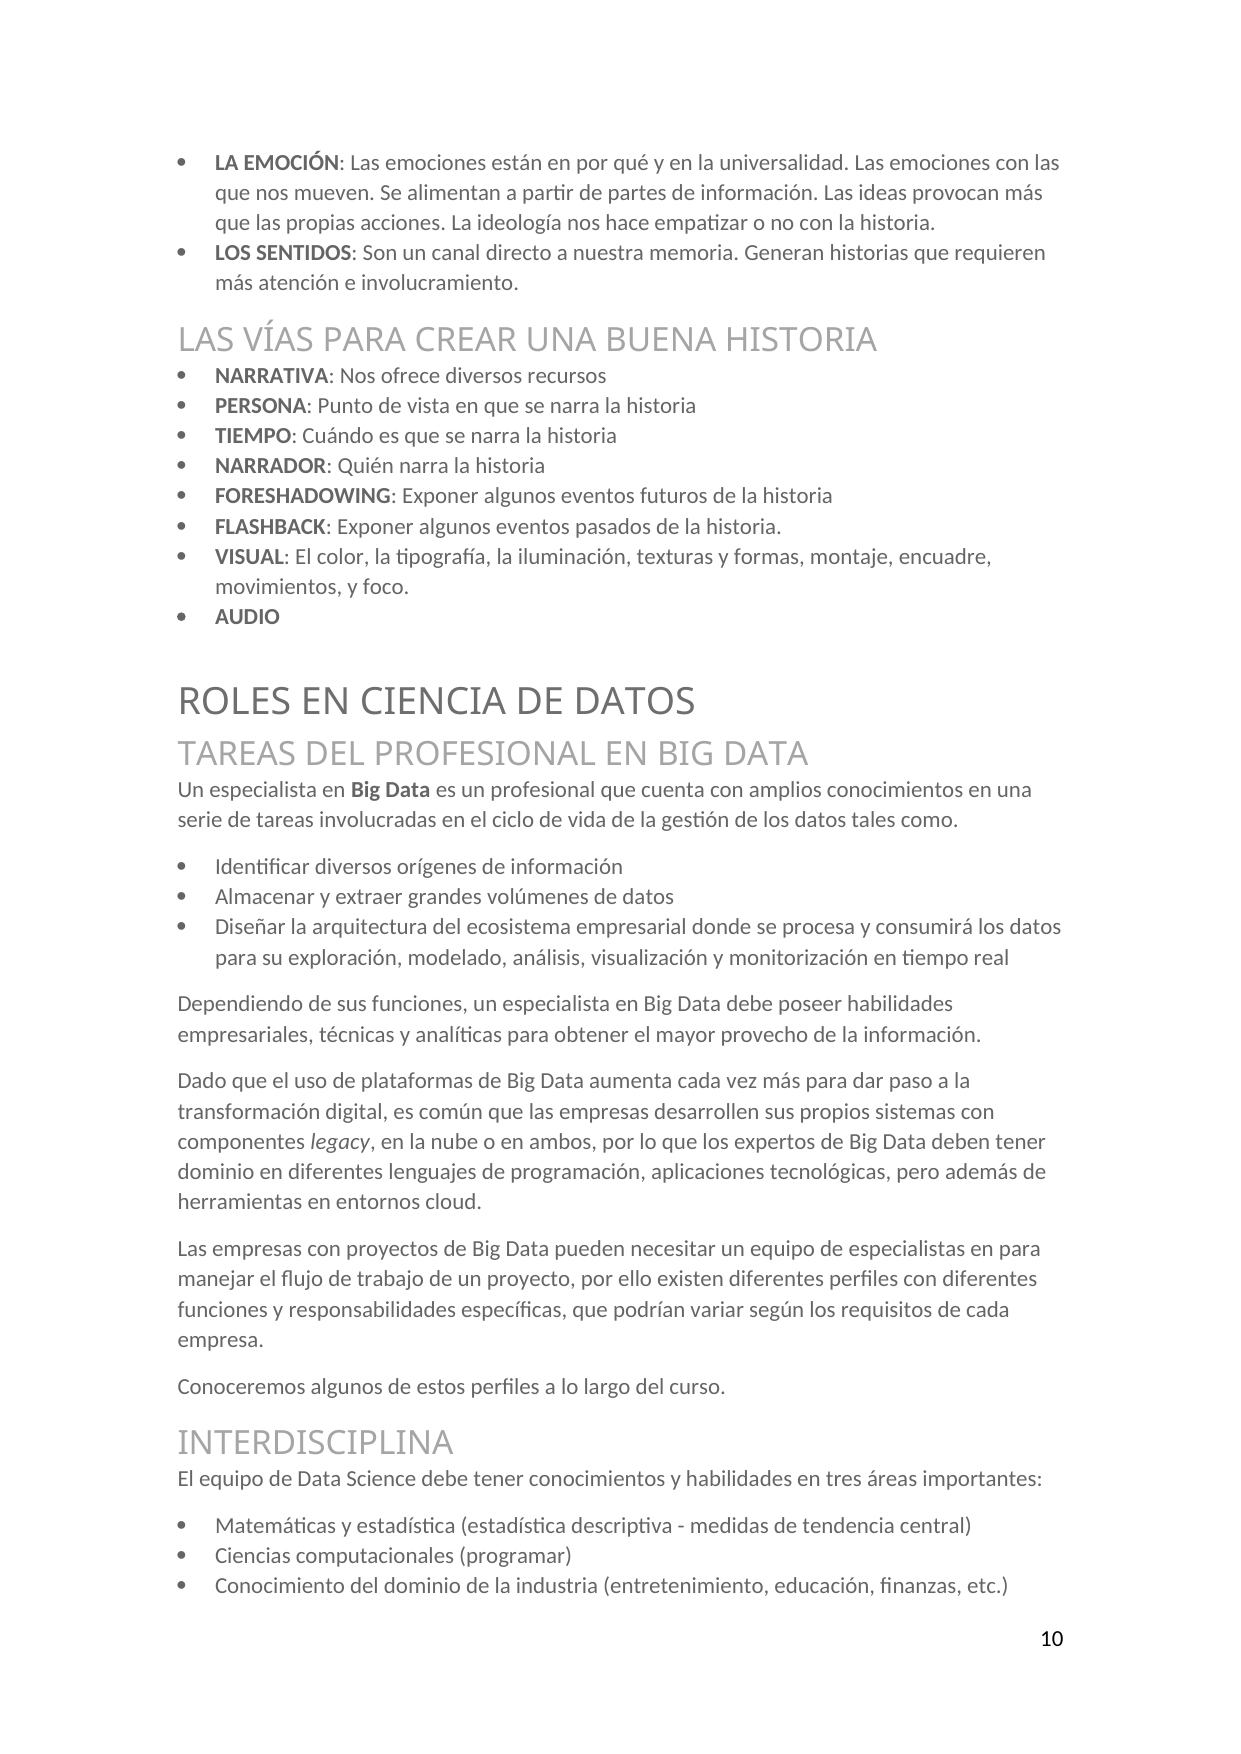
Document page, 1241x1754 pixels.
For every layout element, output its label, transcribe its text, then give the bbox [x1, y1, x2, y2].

text Dependiendo de sus funciones, un especialista en Big Data debe poseer habilidades empresariales, técnicas y analíticas para obtener el mayor provecho de la información. [177, 989, 1063, 1048]
list AUDIO [177, 602, 1063, 630]
list PERSONA: Punto de vista en que se narra la historia [177, 391, 1063, 419]
list Identificar diversos orígenes de información [177, 852, 1063, 880]
subtitle INTERDISCIPLINA [177, 1419, 1063, 1464]
subtitle TAREAS DEL PROFESIONAL EN BIG DATA [177, 729, 1063, 775]
list LA EMOCIÓN: Las emociones están en por qué y en la universalidad. Las emociones con las que nos mueven. Se alimentan a partir de partes de información. Las ideas provocan más que las propias acciones. La ideología nos hace empatizar o no con la historia. [177, 148, 1063, 236]
list VISUAL: El color, la tipografía, la iluminación, texturas y formas, montaje, encuadre, movimientos, y foco. [177, 542, 1063, 600]
list FLASHBACK: Exponer algunos eventos pasados de la historia. [177, 512, 1063, 540]
list Matemáticas y estadística (estadística descriptiva - medidas de tendencia central) [177, 1511, 1063, 1539]
text Conoceremos algunos de estos perfiles a lo largo del curso. [177, 1372, 1063, 1400]
list Diseñar la arquitectura del ecosistema empresarial donde se procesa y consumirá los datos para su exploración, modelado, análisis, visualización y monitorización en tiempo real [177, 912, 1063, 971]
list NARRATIVA: Nos ofrece diversos recursos [177, 361, 1063, 389]
list NARRADOR: Quién narra la historia [177, 451, 1063, 479]
text Las empresas con proyectos de Big Data pueden necesitar un equipo de especialistas en para manejar el flujo de trabajo de un proyecto, por ello existen diferentes perfiles con diferentes funciones y responsabilidades específicas, que podrían variar según los requisitos de cada empresa. [177, 1234, 1063, 1353]
list TIEMPO: Cuándo es que se narra la historia [177, 421, 1063, 449]
list Almacenar y extraer grandes volúmenes de datos [177, 882, 1063, 910]
subtitle LAS VÍAS PARA CREAR UNA BUENA HISTORIA [177, 315, 1063, 361]
list Ciencias computacionales (programar) [177, 1541, 1063, 1569]
list FORESHADOWING: Exponer algunos eventos futuros de la historia [177, 482, 1063, 509]
list LOS SENTIDOS: Son un canal directo a nuestra memoria. Generan historias que requieren más atención e involucramiento. [177, 238, 1063, 296]
list Conocimiento del dominio de la industria (entretenimiento, educación, finanzas, etc.) [177, 1571, 1063, 1599]
text Un especialista en Big Data es un profesional que cuenta con amplios conocimientos en una serie de tareas involucradas en el ciclo de vida de la gestión de los datos tales como. [177, 775, 1063, 833]
text El equipo de Data Science debe tener conocimientos y habilidades en tres áreas importantes: [177, 1464, 1063, 1492]
text Dado que el uso de plataformas de Big Data aumenta cada vez más para dar paso a la transformación digital, es común que las empresas desarrollen sus propios sistemas con componentes legacy, en la nube o en ambos, por lo que los expertos de Big Data deben tener dominio en diferentes lenguajes de programación, aplicaciones tecnológicas, pero además de herramientas en entornos cloud. [177, 1067, 1063, 1215]
subtitle ROLES EN CIENCIA DE DATOS [177, 674, 1063, 725]
